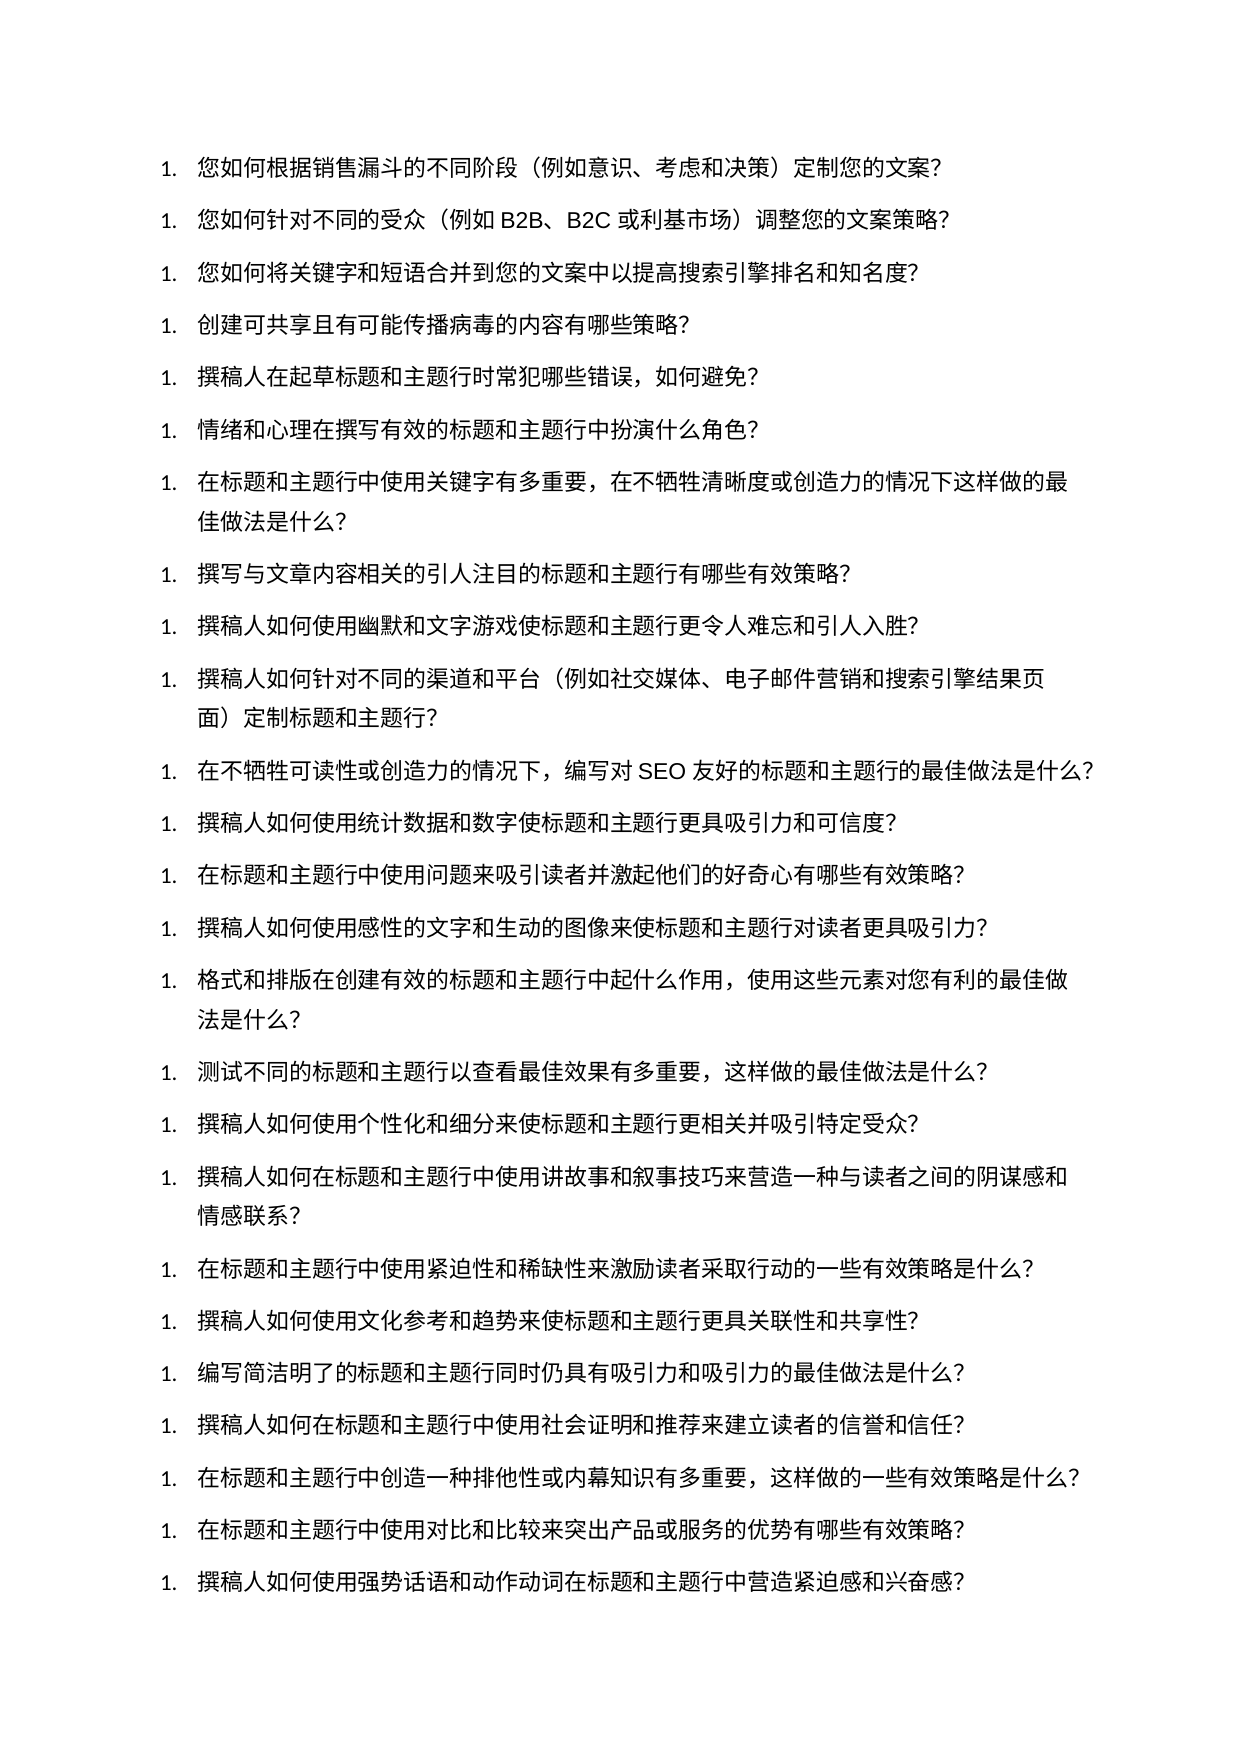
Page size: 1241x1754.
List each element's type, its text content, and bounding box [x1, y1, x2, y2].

list 撰稿人如何在标题和主题行中使用讲故事和叙事技巧来营造一种与读者之间的阴谋感和情感联系？ [160, 1158, 1090, 1231]
list 撰稿人如何使用统计数据和数字使标题和主题行更具吸引力和可信度？ [160, 805, 1090, 838]
list 您如何将关键字和短语合并到您的文案中以提高搜索引擎排名和知名度？ [160, 254, 1090, 288]
list 在标题和主题行中使用问题来吸引读者并激起他们的好奇心有哪些有效策略？ [160, 857, 1090, 890]
list 撰写与文章内容相关的引人注目的标题和主题行有哪些有效策略？ [160, 556, 1090, 589]
list 编写简洁明了的标题和主题行同时仍具有吸引力和吸引力的最佳做法是什么？ [160, 1355, 1090, 1388]
list 撰稿人如何在标题和主题行中使用社会证明和推荐来建立读者的信誉和信任？ [160, 1407, 1090, 1441]
list 撰稿人如何使用文化参考和趋势来使标题和主题行更具关联性和共享性？ [160, 1303, 1090, 1336]
list 测试不同的标题和主题行以查看最佳效果有多重要，这样做的最佳做法是什么？ [160, 1054, 1090, 1087]
list 撰稿人如何使用感性的文字和生动的图像来使标题和主题行对读者更具吸引力？ [160, 909, 1090, 943]
list 在标题和主题行中使用关键字有多重要，在不牺牲清晰度或创造力的情况下这样做的最佳做法是什么？ [160, 464, 1090, 537]
list 撰稿人如何使用幽默和文字游戏使标题和主题行更令人难忘和引人入胜？ [160, 608, 1090, 641]
list 格式和排版在创建有效的标题和主题行中起什么作用，使用这些元素对您有利的最佳做法是什么？ [160, 962, 1090, 1035]
list 在标题和主题行中创造一种排他性或内幕知识有多重要，这样做的一些有效策略是什么？ [160, 1459, 1090, 1493]
list 撰稿人如何针对不同的渠道和平台（例如社交媒体、电子邮件营销和搜索引擎结果页面）定制标题和主题行？ [160, 660, 1090, 733]
list 在标题和主题行中使用对比和比较来突出产品或服务的优势有哪些有效策略？ [160, 1512, 1090, 1545]
list 撰稿人如何使用个性化和细分来使标题和主题行更相关并吸引特定受众？ [160, 1106, 1090, 1139]
list 在不牺牲可读性或创造力的情况下，编写对 SEO 友好的标题和主题行的最佳做法是什么？ [160, 752, 1090, 786]
list 撰稿人在起草标题和主题行时常犯哪些错误，如何避免？ [160, 359, 1090, 392]
list 在标题和主题行中使用紧迫性和稀缺性来激励读者采取行动的一些有效策略是什么？ [160, 1250, 1090, 1284]
list 创建可共享且有可能传播病毒的内容有哪些策略？ [160, 307, 1090, 340]
list 撰稿人如何使用强势话语和动作动词在标题和主题行中营造紧迫感和兴奋感？ [160, 1564, 1090, 1597]
list 情绪和心理在撰写有效的标题和主题行中扮演什么角色？ [160, 411, 1090, 445]
list 您如何针对不同的受众（例如 B2B、B2C 或利基市场）调整您的文案策略？ [160, 202, 1090, 236]
list 您如何根据销售漏斗的不同阶段（例如意识、考虑和决策）定制您的文案？ [160, 150, 1090, 183]
